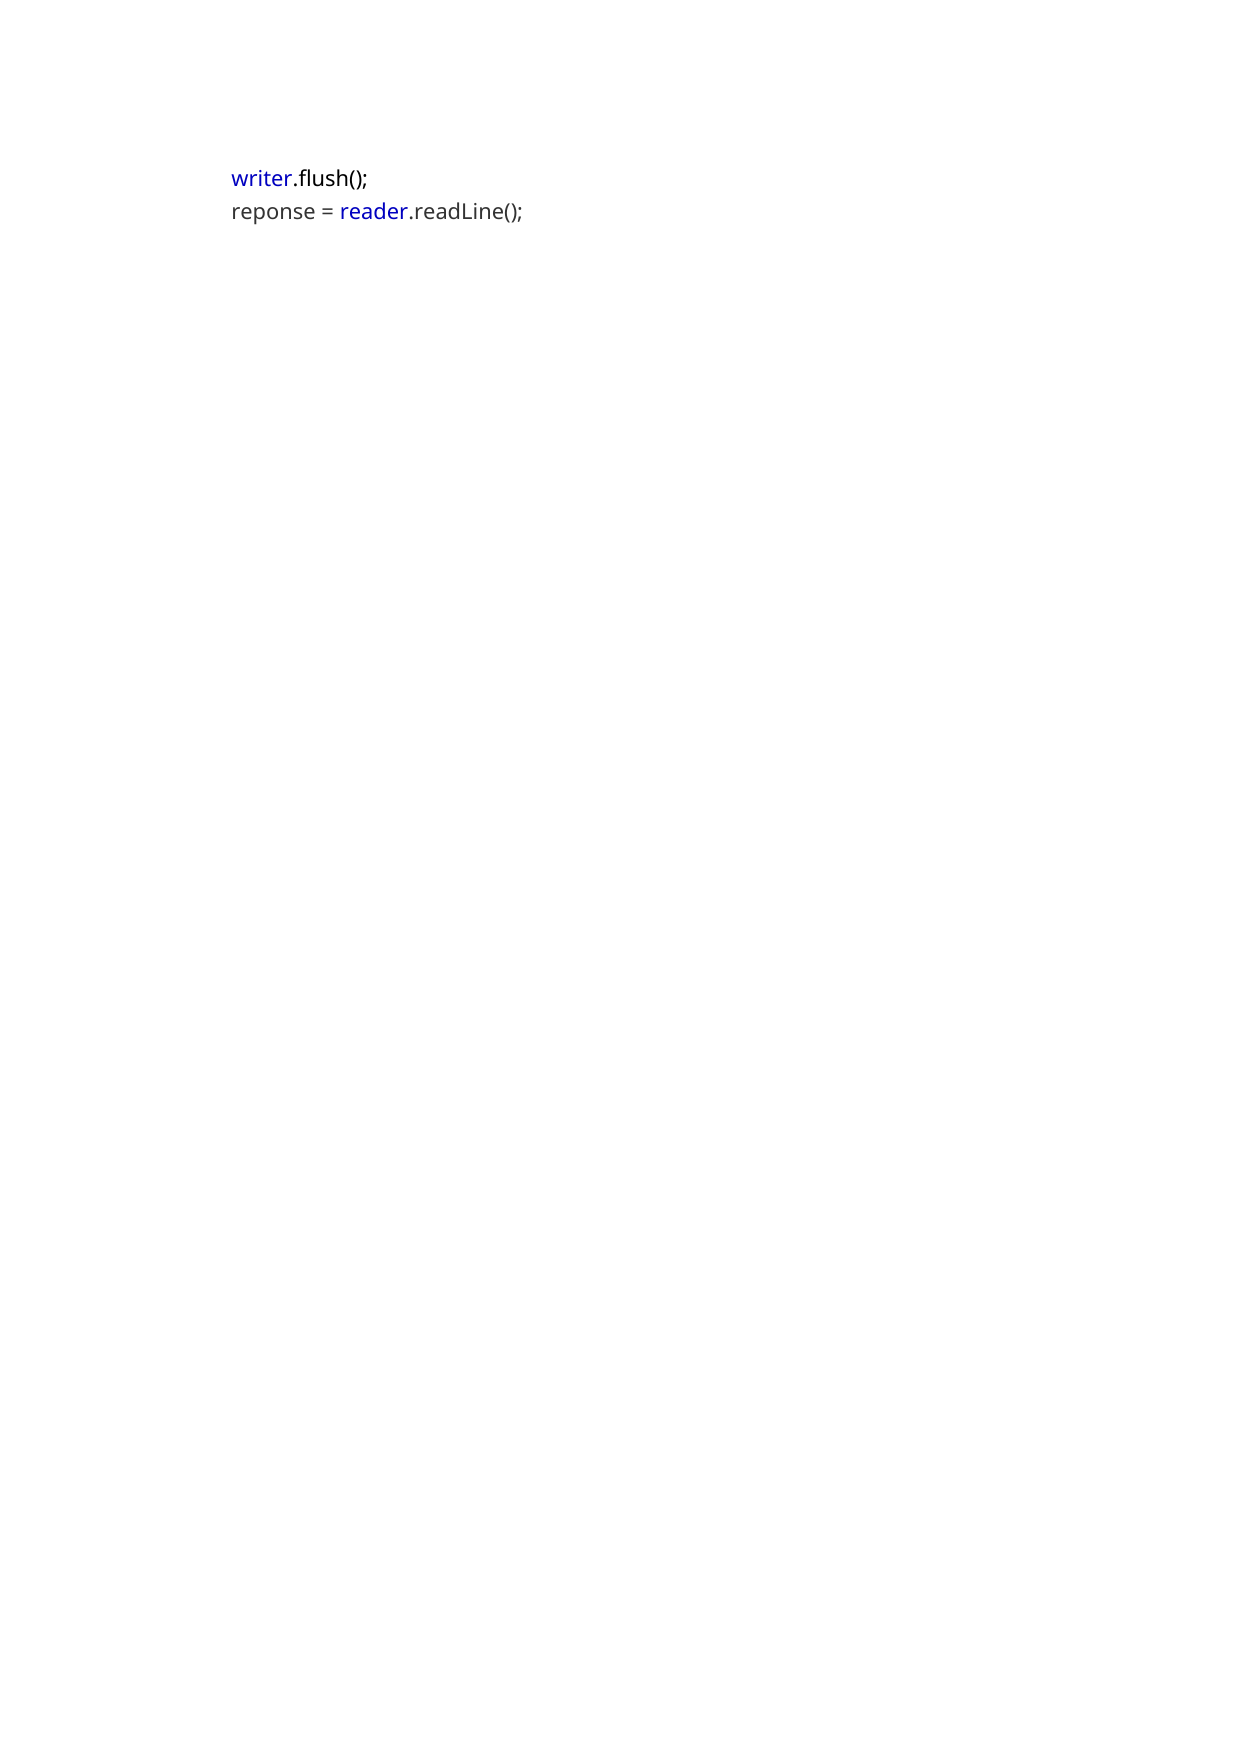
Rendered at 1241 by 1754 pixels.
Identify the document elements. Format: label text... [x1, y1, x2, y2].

text writer.flush(); [187, 162, 1053, 194]
text reponse = reader.readLine(); [187, 194, 1053, 227]
